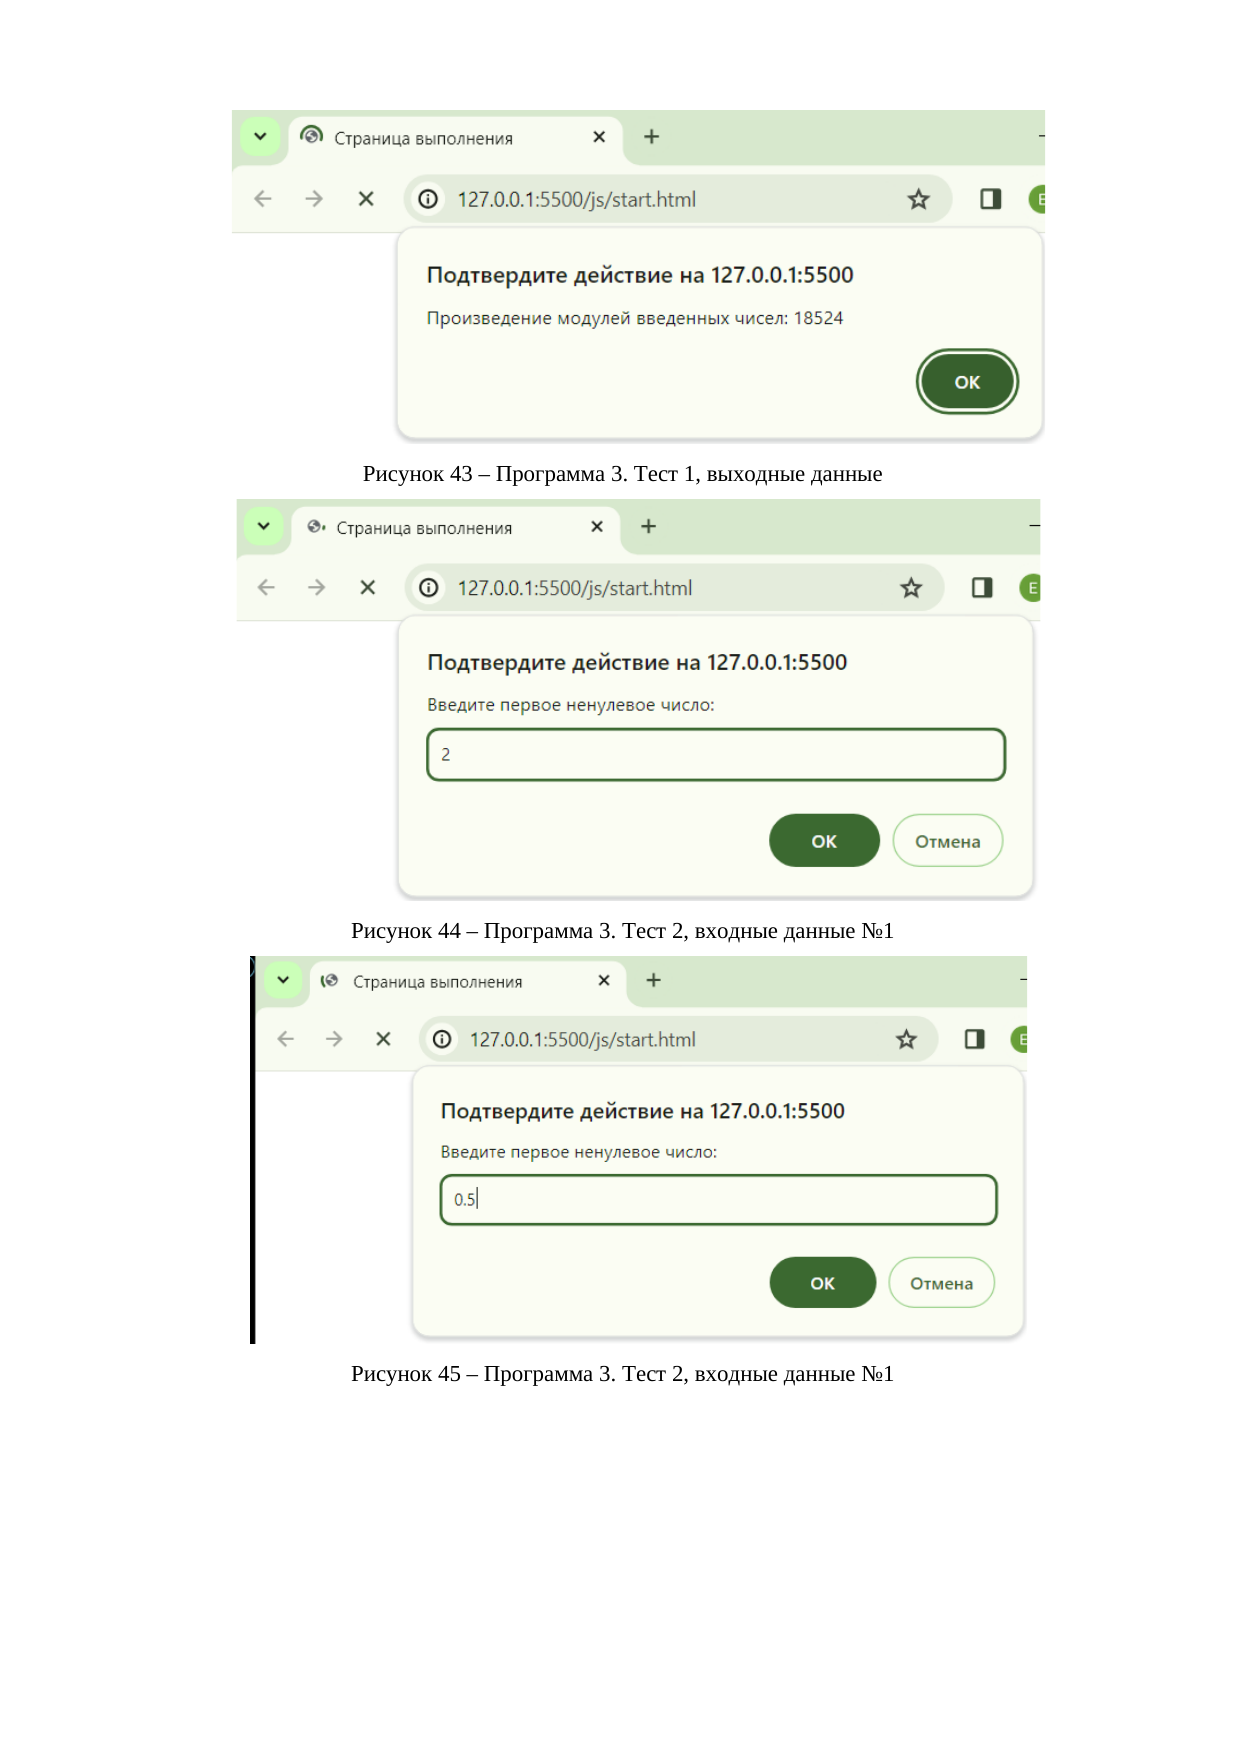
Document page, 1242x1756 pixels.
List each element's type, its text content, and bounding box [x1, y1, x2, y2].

picture [250, 956, 1028, 1344]
picture [236, 499, 1041, 901]
picture [231, 110, 1046, 444]
text Рисунок 44 – Программа 3. Тест 2, входные данные №1 [306, 917, 939, 944]
text Рисунок 43 – Программа 3. Тест 1, выходные данные [306, 460, 939, 487]
text Рисунок 45 – Программа 3. Тест 2, входные данные №1 [306, 1361, 939, 1387]
